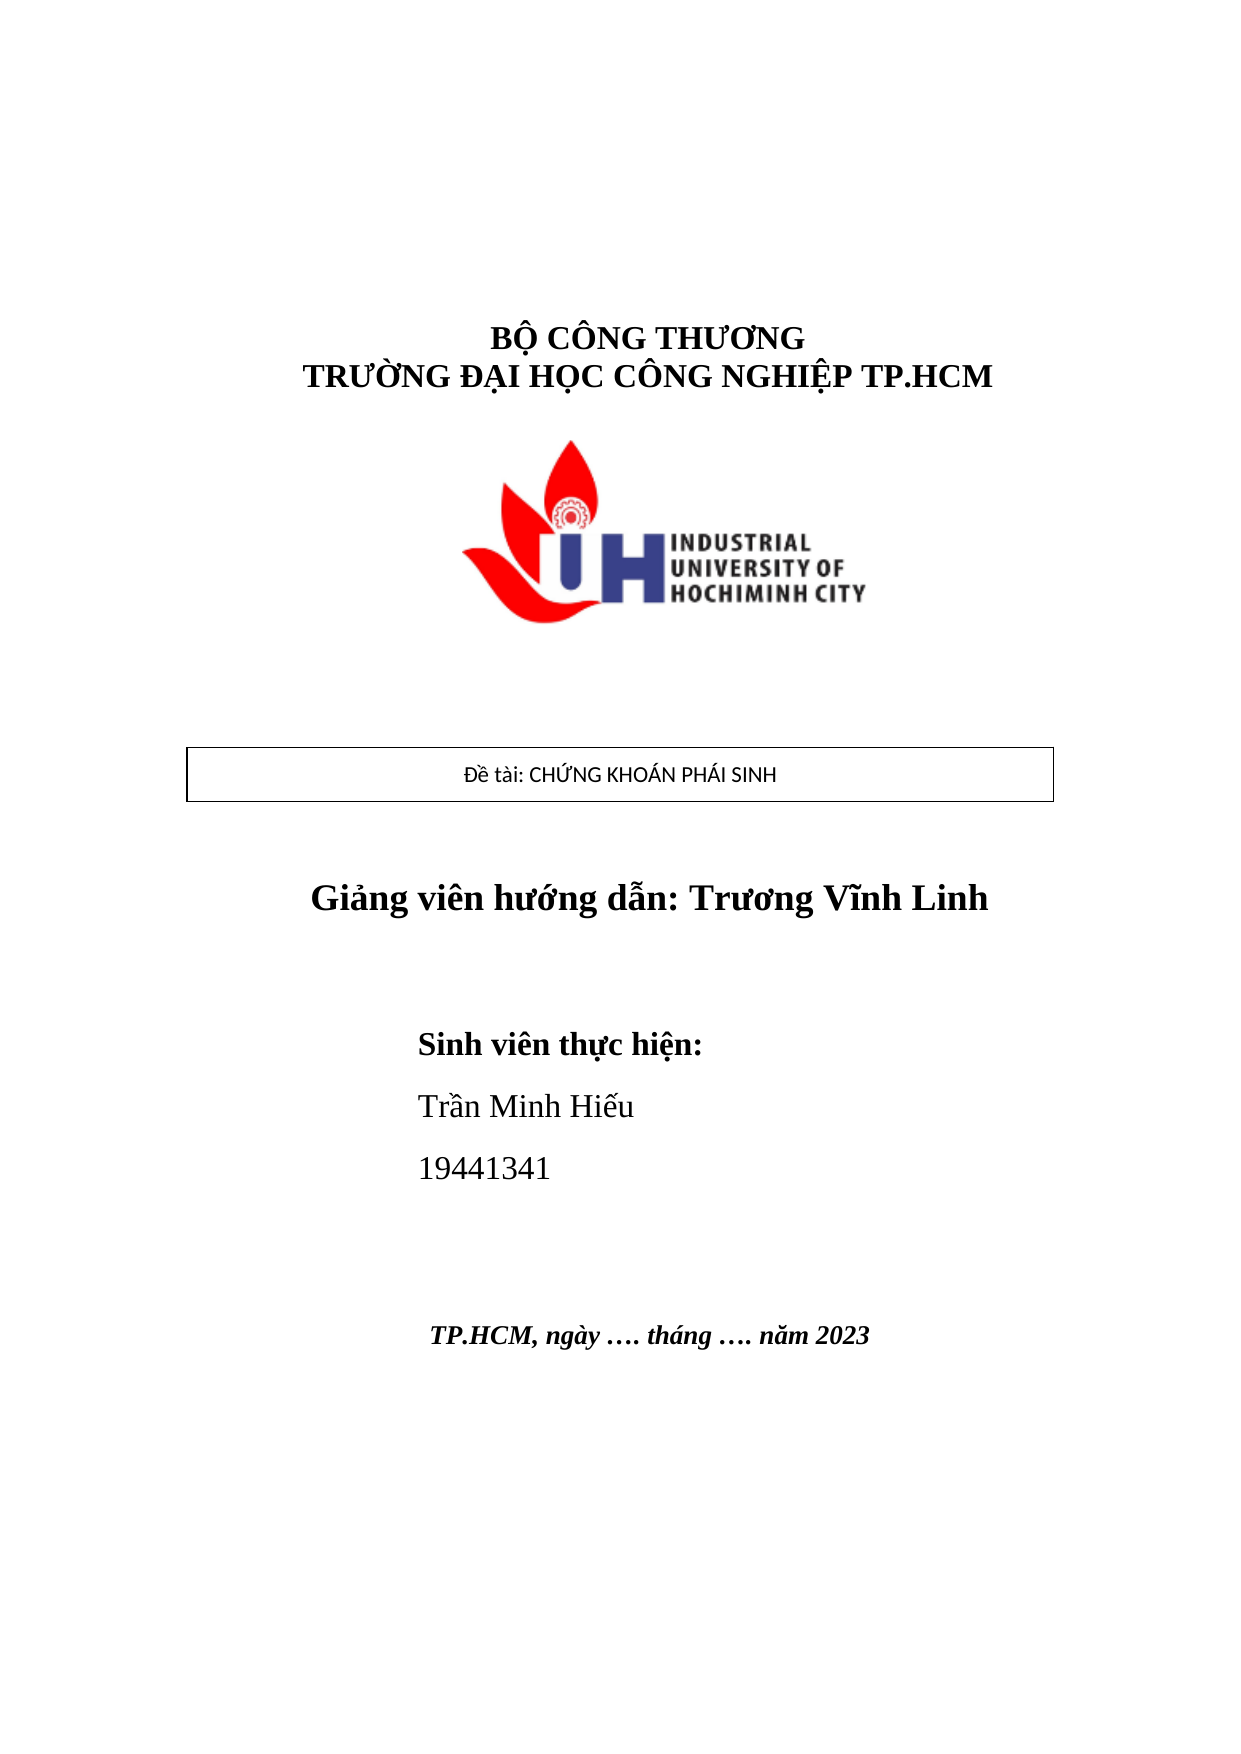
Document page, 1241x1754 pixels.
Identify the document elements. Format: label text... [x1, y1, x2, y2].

text TP.HCM, ngày …. tháng …. năm 2023 [217, 1319, 1023, 1351]
picture [462, 440, 867, 625]
